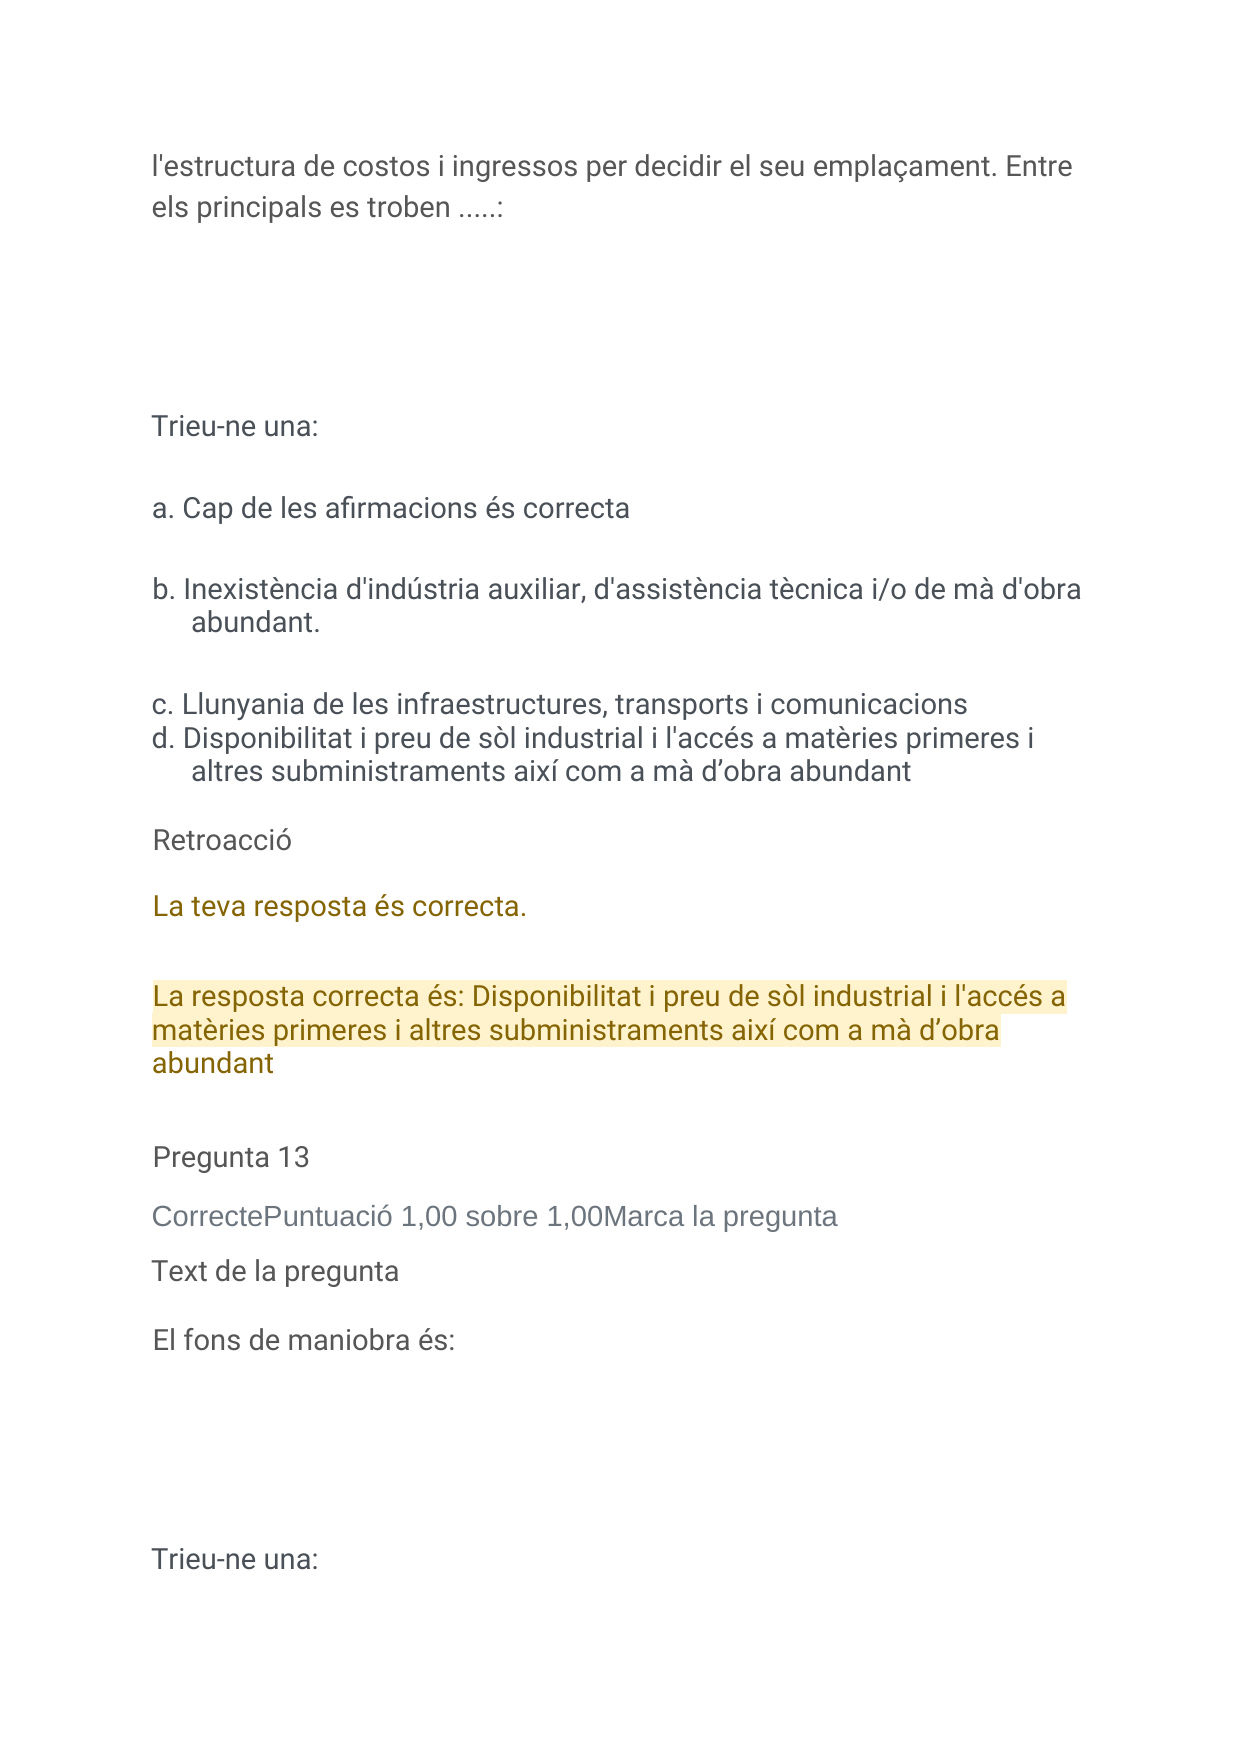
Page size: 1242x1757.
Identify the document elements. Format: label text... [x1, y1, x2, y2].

text CorrectePuntuació 1,00 sobre 1,00Marca la pregunta Text de la pregunta [151, 1199, 843, 1288]
text Trieu-ne una: [151, 1542, 1097, 1576]
text c. Llunyania de les infraestructures, transports i comunicacions [151, 687, 1097, 721]
text Retroacció [152, 823, 1097, 858]
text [151, 149, 1091, 224]
text El fons de maniobra és: [152, 1323, 1097, 1357]
text La teva resposta és correcta. [152, 889, 1097, 923]
text b. Inexistència d'indústria auxiliar, d'assistència tècnica i/o de mà d'obra abundant. [152, 572, 1087, 639]
text a. Cap de les afirmacions és correcta [152, 491, 1097, 525]
text Pregunta 13 [152, 1141, 1097, 1175]
text Trieu-ne una: [151, 410, 1097, 444]
text d. Disponibilitat i preu de sòl industrial i l'accés a matèries primeres i altres subministraments així com a mà d’obra abundant [151, 721, 1037, 788]
text La resposta correcta és: Disponibilitat i preu de sòl industrial i l'accés a matèries primeres i altres subministraments així com a mà d’obra abundant [152, 980, 1071, 1081]
